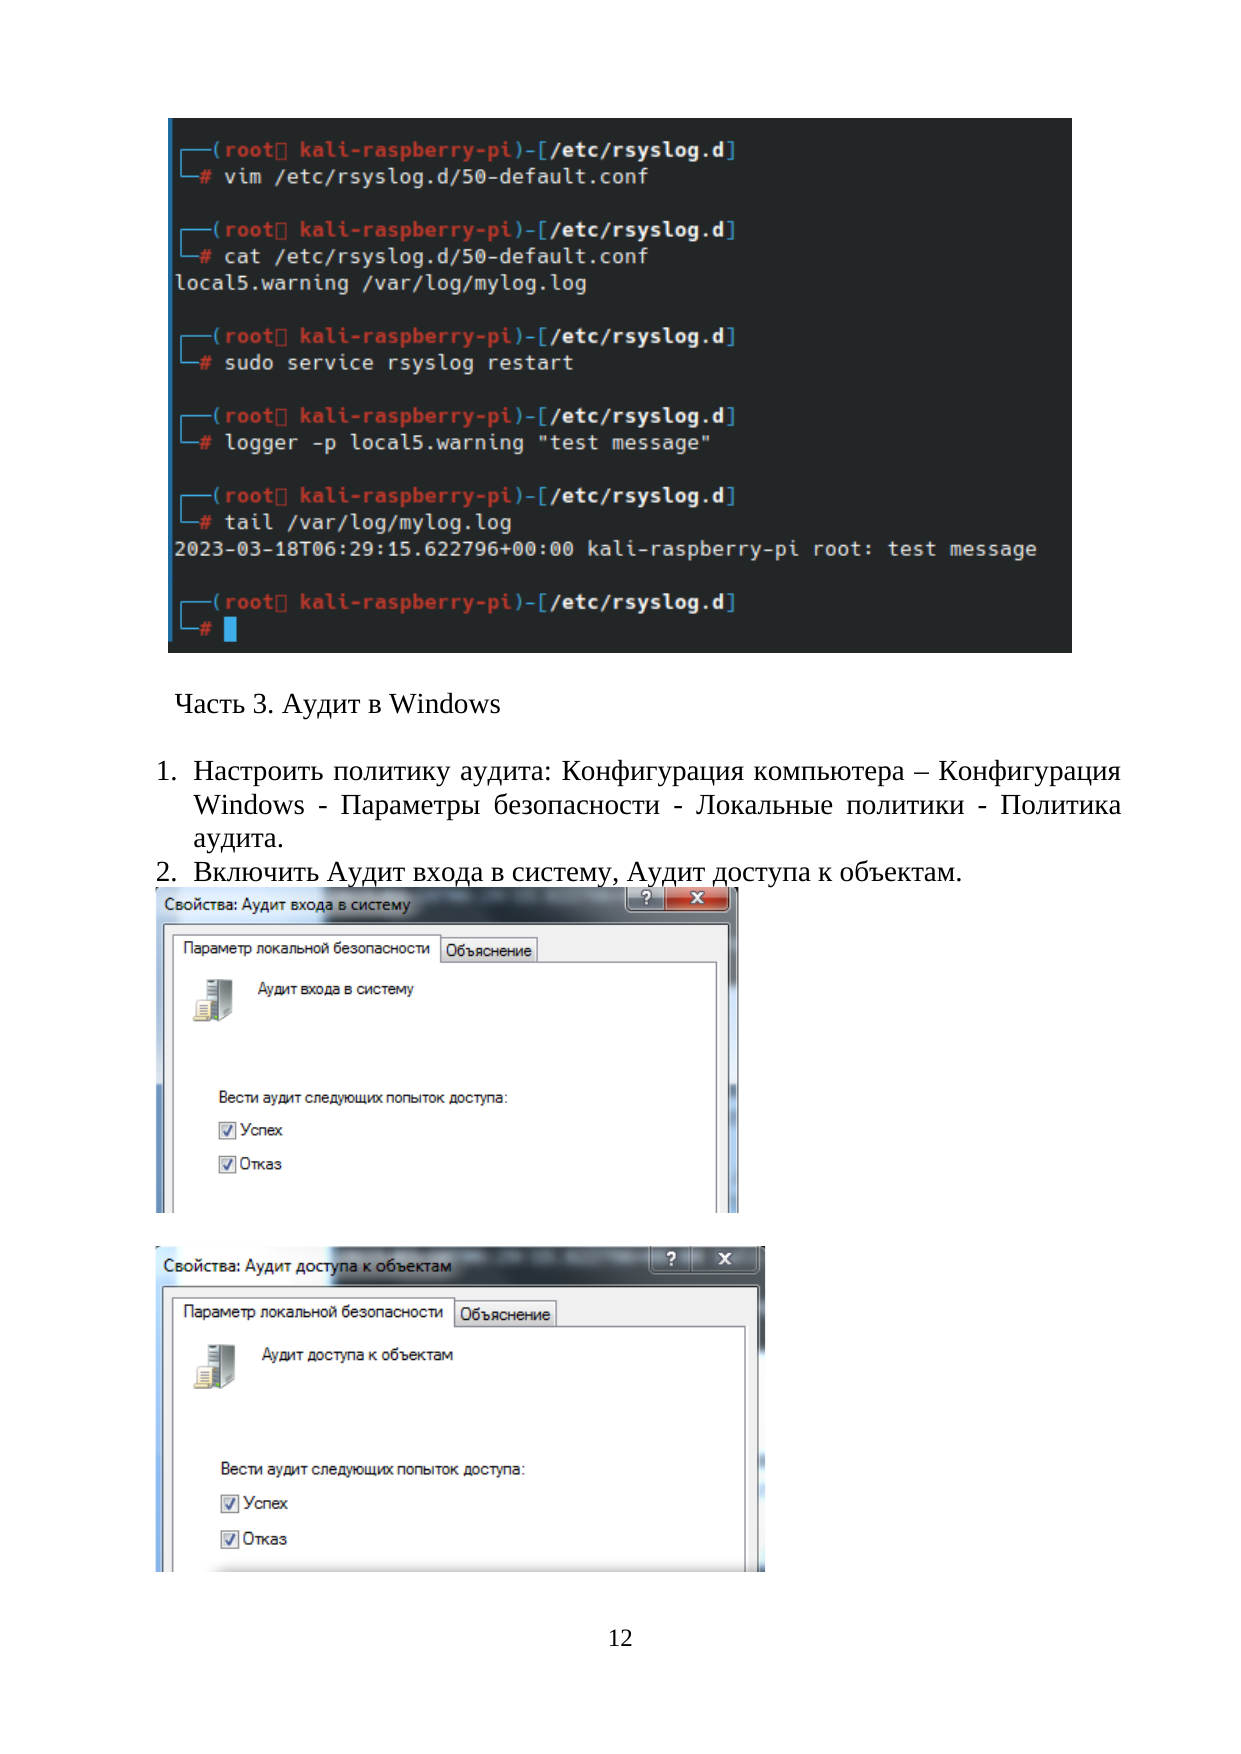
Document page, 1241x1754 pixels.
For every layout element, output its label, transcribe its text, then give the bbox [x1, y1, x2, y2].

text Часть 3. Аудит в Windows [118, 686, 1122, 720]
picture [155, 1246, 765, 1572]
picture [155, 887, 739, 1213]
list Включить Аудит входа в систему, Аудит доступа к объектам. [156, 854, 1122, 887]
picture [168, 118, 1072, 653]
list Настроить политику аудита: Конфигурация компьютера – Конфигурация Windows - Параметры безопасности - Локальные политики - Политика аудита. [156, 753, 1122, 854]
